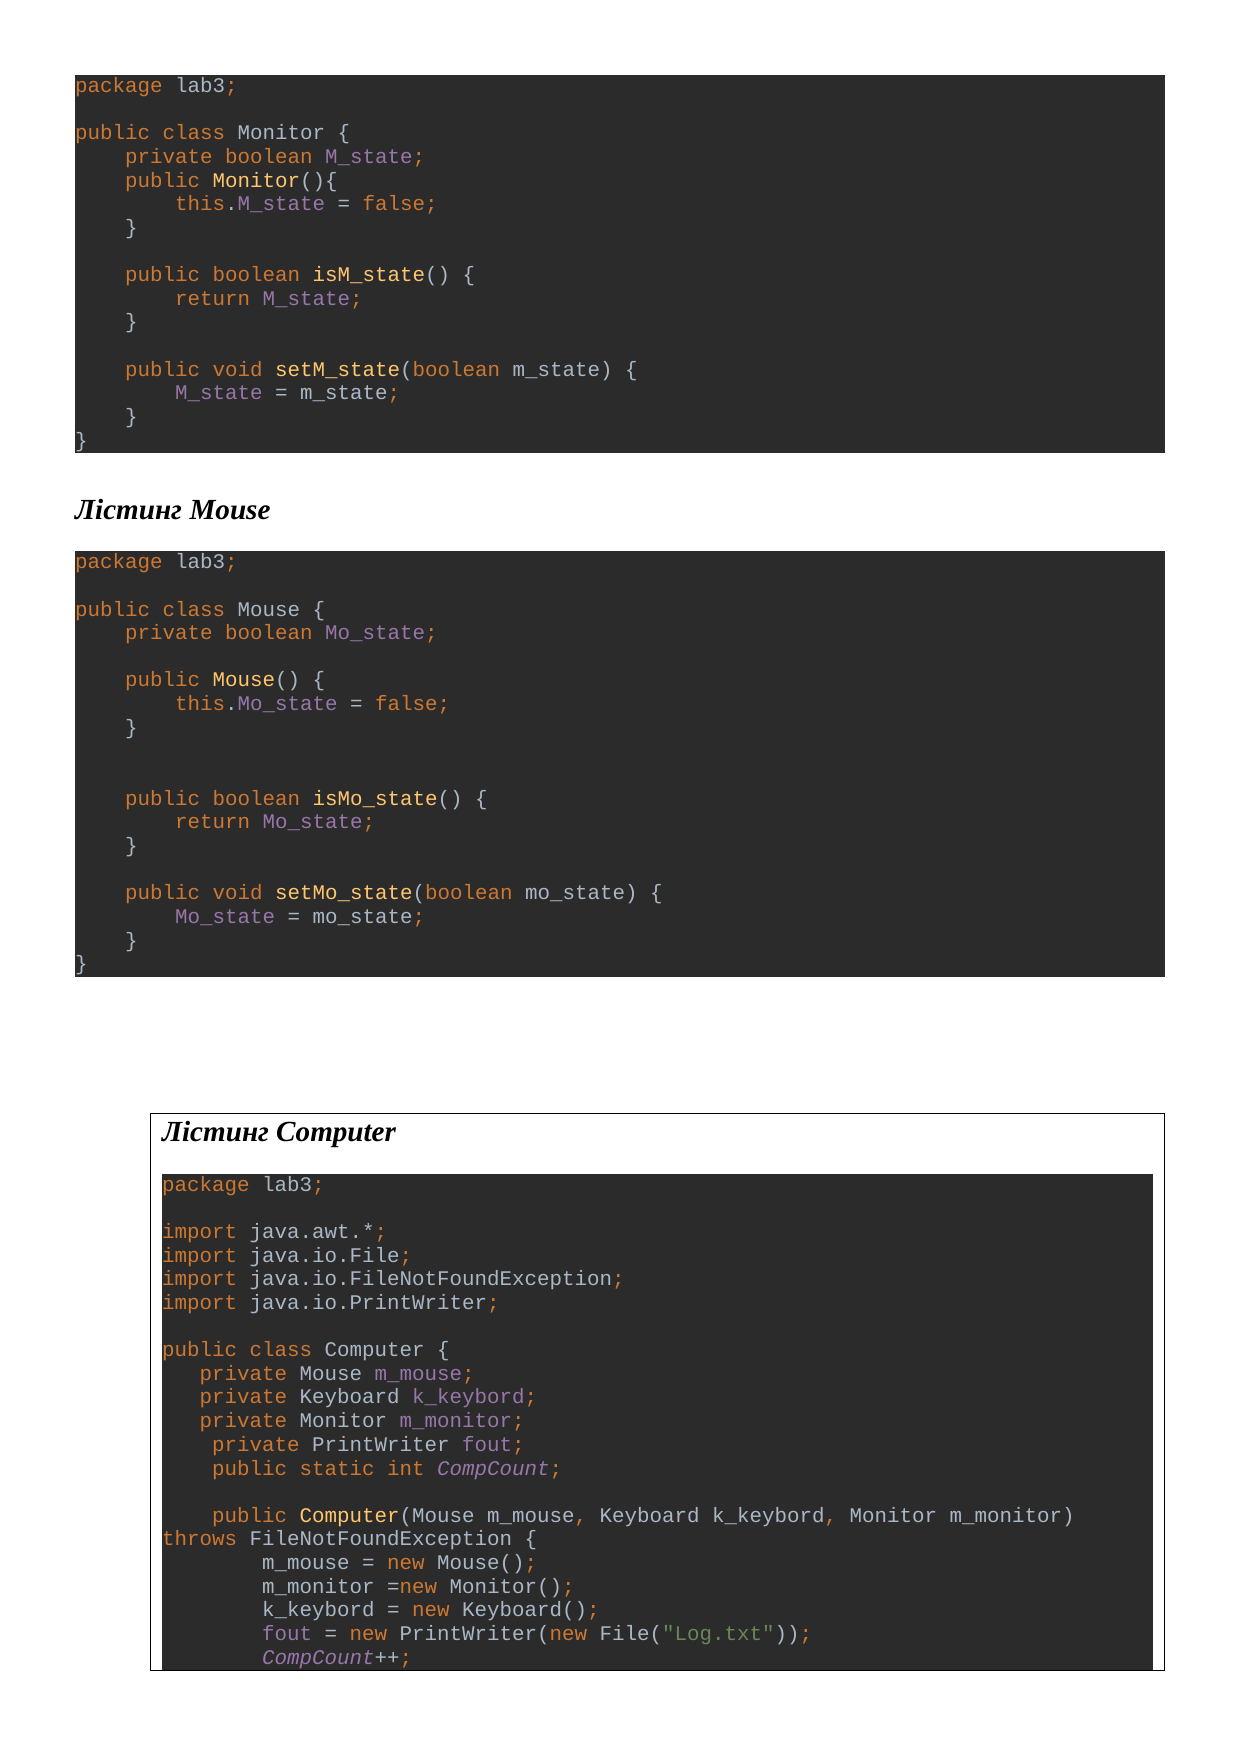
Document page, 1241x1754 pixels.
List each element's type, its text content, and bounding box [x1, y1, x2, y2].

text package lab3; public class Mouse { private boolean Mo_state; public Mouse() { this.Mo_state = false; } public boolean isMo_state() { return Mo_state; } public void setMo_state(boolean mo_state) { Mo_state = mo_state; } } [75, 551, 1165, 977]
list Лістинг Mouse [75, 492, 1165, 525]
text package lab3; public class Monitor { private boolean M_state; public Monitor(){ this.M_state = false; } public boolean isM_state() { return M_state; } public void setM_state(boolean m_state) { M_state = m_state; } } [75, 75, 1165, 453]
